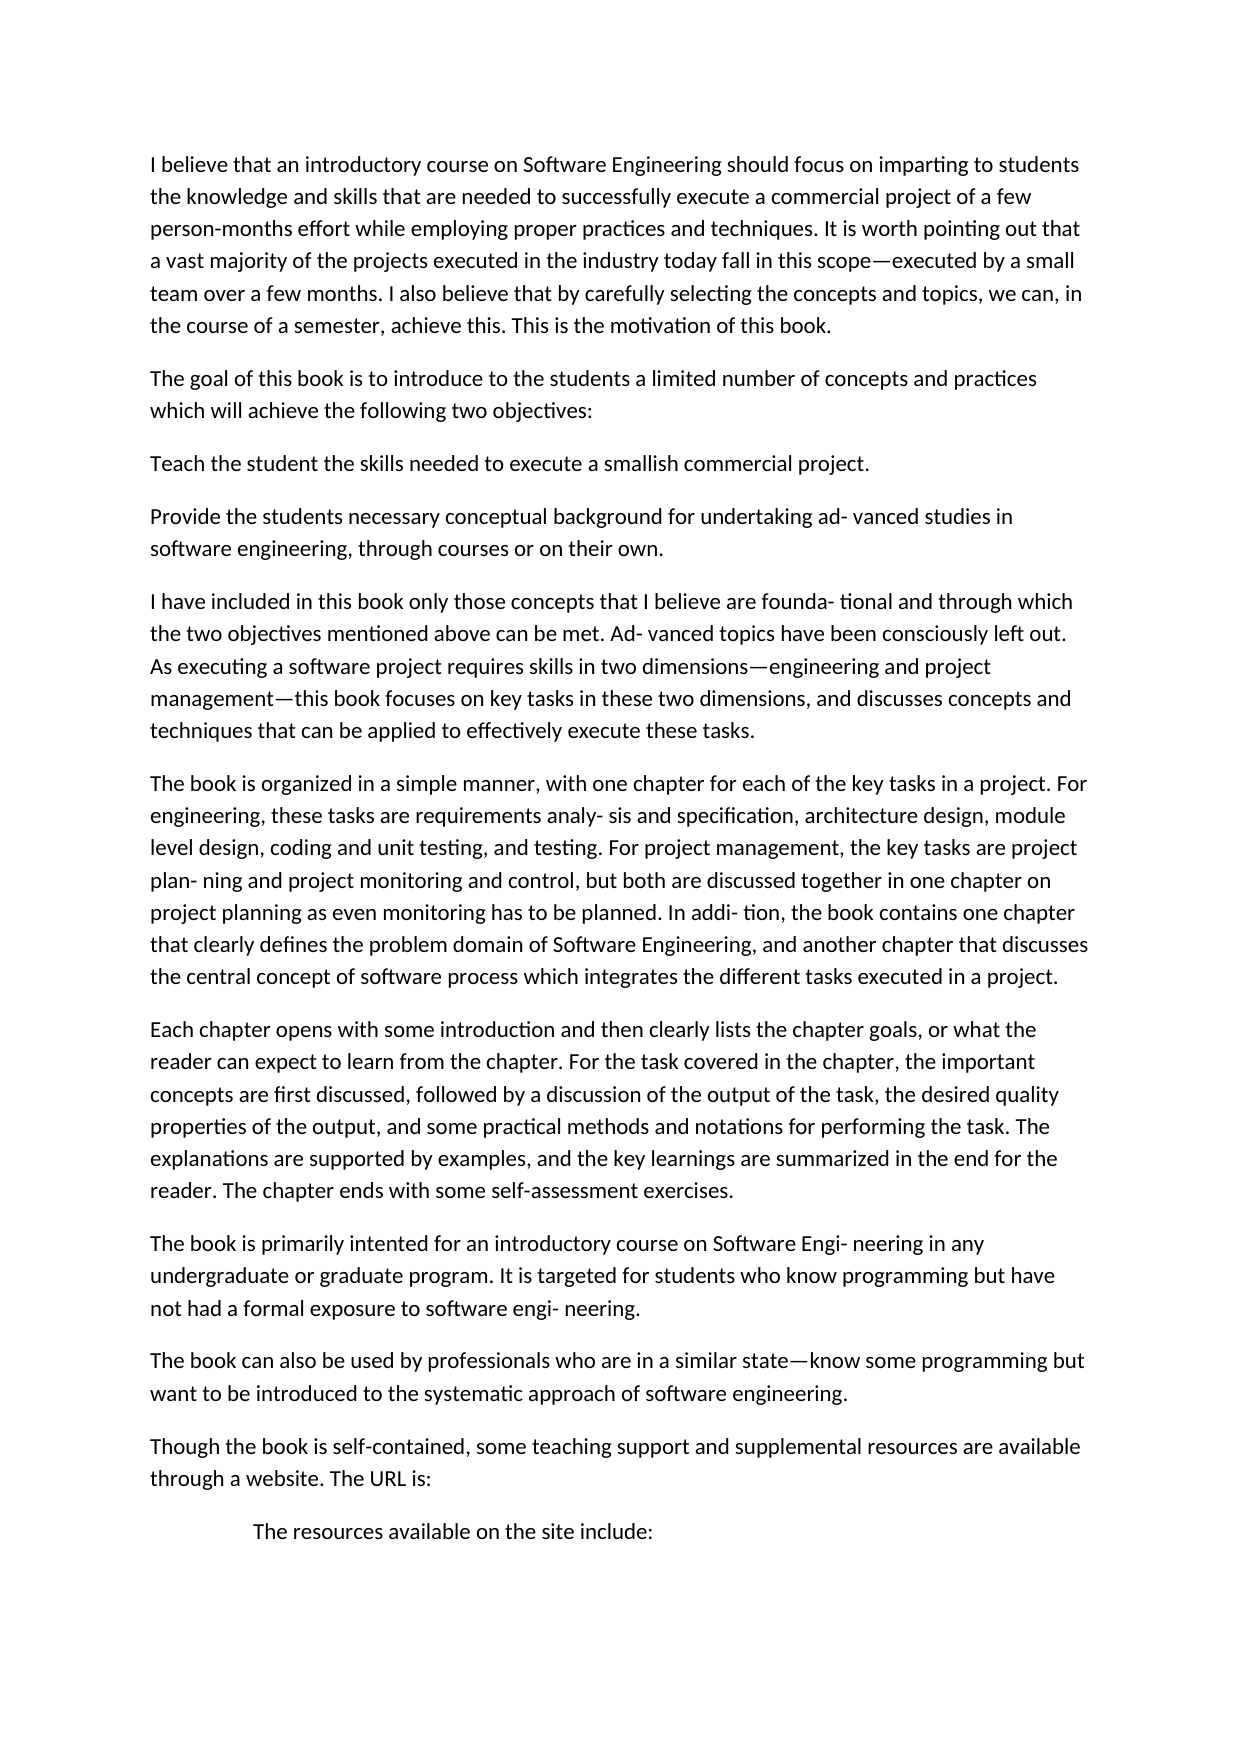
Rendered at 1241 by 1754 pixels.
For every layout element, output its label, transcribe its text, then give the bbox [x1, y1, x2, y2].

text The book is primarily intented for an introductory course on Software Engi- neering in any undergraduate or graduate program. It is targeted for students who know programming but have not had a formal exposure to software engi- neering. [150, 1229, 1090, 1322]
text Each chapter opens with some introduction and then clearly lists the chapter goals, or what the reader can expect to learn from the chapter. For the task covered in the chapter, the important concepts are first discussed, followed by a discussion of the output of the task, the desired quality properties of the output, and some practical methods and notations for performing the task. The explanations are supported by examples, and the key learnings are summarized in the end for the reader. The chapter ends with some self-assessment exercises. [150, 1015, 1090, 1204]
text The resources available on the site include: [150, 1517, 1090, 1545]
text The book is organized in a simple manner, with one chapter for each of the key tasks in a project. For engineering, these tasks are requirements analy- sis and specification, architecture design, module level design, coding and unit testing, and testing. For project management, the key tasks are project plan- ning and project monitoring and control, but both are discussed together in one chapter on project planning as even monitoring has to be planned. In addi- tion, the book contains one chapter that clearly defines the problem domain of Software Engineering, and another chapter that discusses the central concept of software process which integrates the different tasks executed in a project. [150, 769, 1090, 990]
text The goal of this book is to introduce to the students a limited number of concepts and practices which will achieve the following two objectives: [150, 364, 1090, 424]
text I believe that an introductory course on Software Engineering should focus on imparting to students the knowledge and skills that are needed to successfully execute a commercial project of a few person-months effort while employing proper practices and techniques. It is worth pointing out that a vast majority of the projects executed in the industry today fall in this scope—executed by a small team over a few months. I also believe that by carefully selecting the concepts and topics, we can, in the course of a semester, achieve this. This is the motivation of this book. [150, 150, 1090, 339]
text Though the book is self-contained, some teaching support and supplemental resources are available through a website. The URL is: [150, 1432, 1090, 1492]
text I have included in this book only those concepts that I believe are founda- tional and through which the two objectives mentioned above can be met. Ad- vanced topics have been consciously left out. As executing a software project requires skills in two dimensions—engineering and project management—this book focuses on key tasks in these two dimensions, and discusses concepts and techniques that can be applied to effectively execute these tasks. [150, 587, 1090, 744]
text Provide the students necessary conceptual background for undertaking ad- vanced studies in software engineering, through courses or on their own. [150, 502, 1090, 562]
text The book can also be used by professionals who are in a similar state—know some programming but want to be introduced to the systematic approach of software engineering. [150, 1347, 1090, 1407]
text Teach the student the skills needed to execute a smallish commercial project. [150, 449, 1090, 477]
